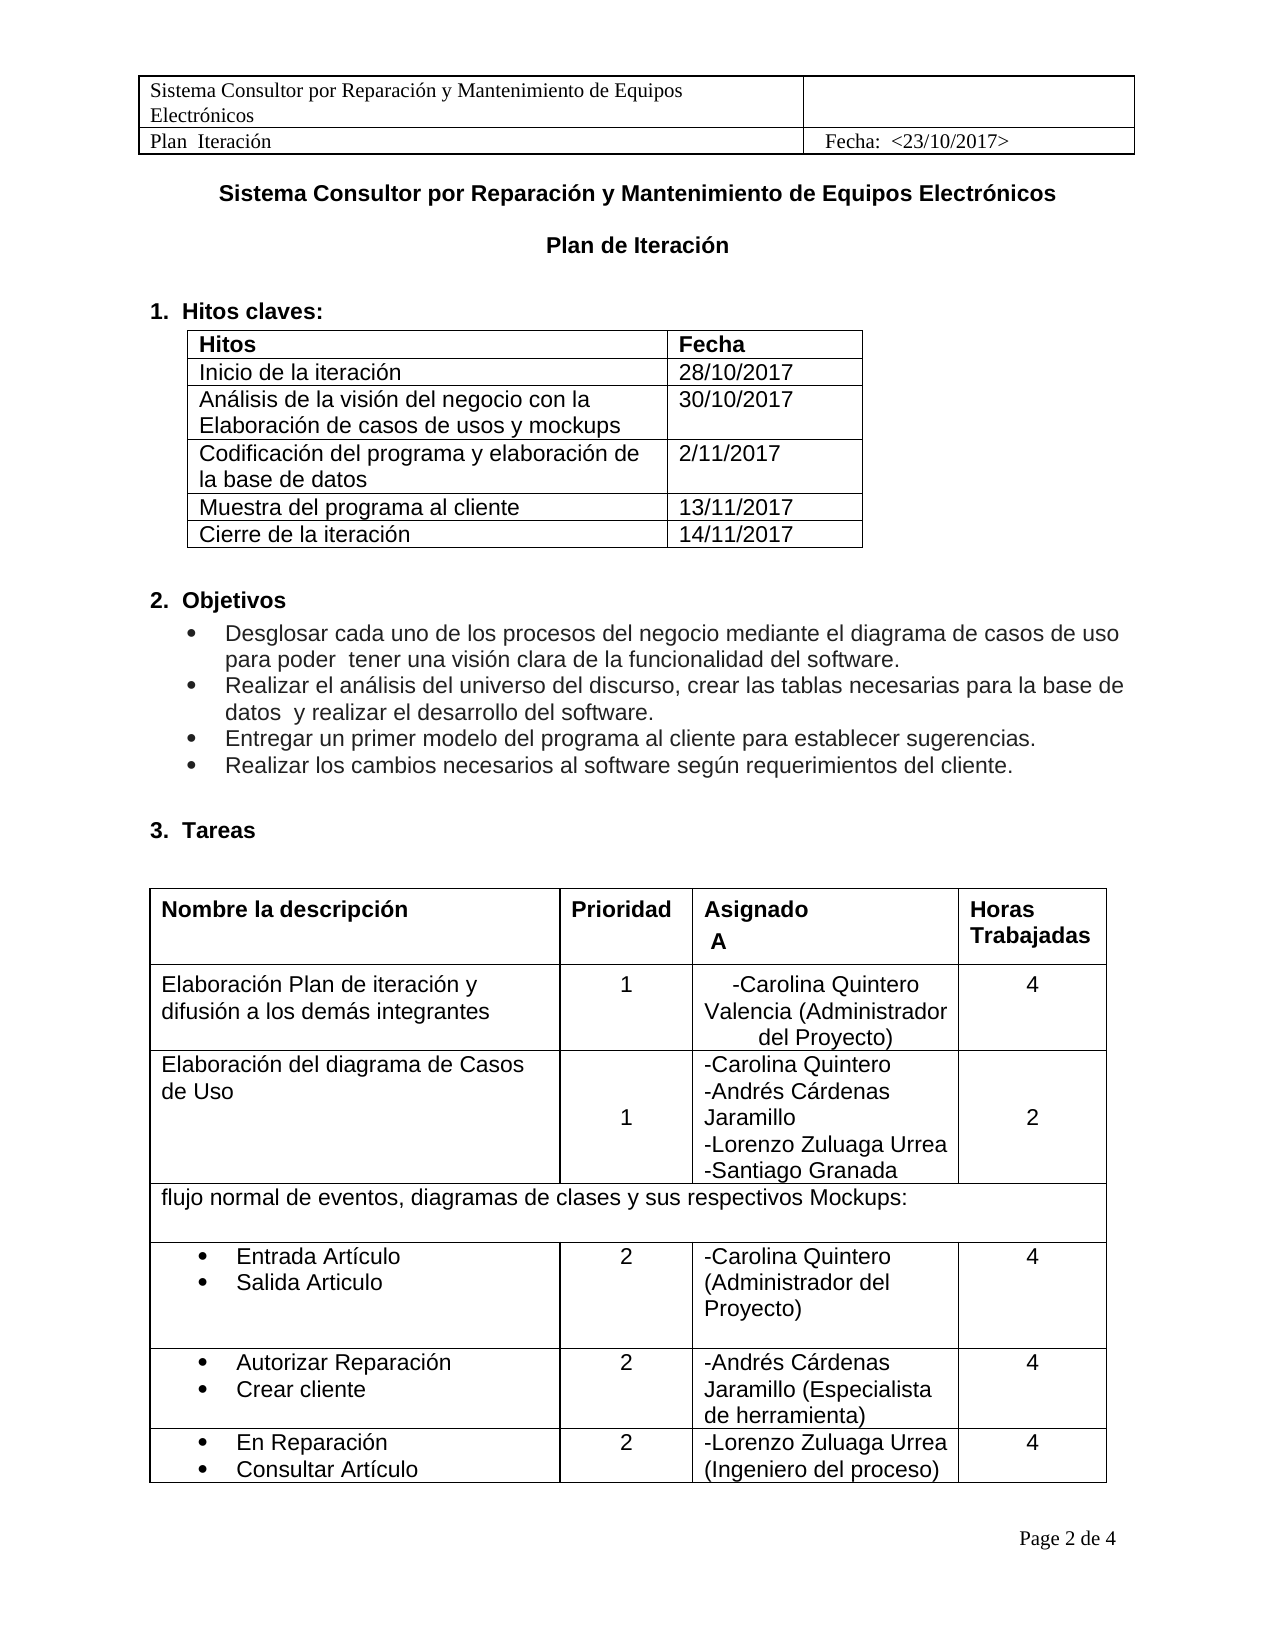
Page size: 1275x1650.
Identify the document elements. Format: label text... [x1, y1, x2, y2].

table_cell -Carolina Quintero -Andrés Cárdenas Jaramillo -Lorenzo Zuluaga Urrea -Santiago Granada [693, 1051, 958, 1183]
table_cell 4 [959, 1429, 1106, 1482]
table_cell Inicio de la iteración [188, 359, 667, 385]
table_cell flujo normal de eventos, diagramas de clases y sus respectivos Mockups: [151, 1184, 1106, 1242]
table_cell -Carolina Quintero Valencia (Administrador del Proyecto) [693, 965, 958, 1050]
table_cell 4 [959, 965, 1106, 1050]
table_cell 2 [561, 1429, 692, 1482]
list Realizar los cambios necesarios al software según requerimientos del cliente. [187, 752, 1125, 778]
table_cell Entrada Artículo Salida Articulo [151, 1243, 559, 1348]
table_cell Elaboración del diagrama de Casos de Uso [151, 1051, 559, 1183]
table_cell Autorizar Reparación Crear cliente [151, 1349, 559, 1428]
table_header Horas Trabajadas [959, 889, 1106, 964]
table_cell -Carolina Quintero (Administrador del Proyecto) [693, 1243, 958, 1348]
table_header Fecha [668, 331, 862, 358]
table_cell 14/11/2017 [668, 521, 862, 547]
list Desglosar cada uno de los procesos del negocio mediante el diagrama de casos de uso para poder tener una visión clara de la funcionalidad del software. [187, 620, 1125, 672]
table_cell 30/10/2017 [668, 386, 862, 439]
title Plan de Iteración [150, 232, 1125, 259]
table_cell Cierre de la iteración [188, 521, 667, 547]
list Entregar un primer modelo del programa al cliente para establecer sugerencias. [187, 725, 1125, 752]
title Sistema Consultor por Reparación y Mantenimiento de Equipos Electrónicos [150, 180, 1125, 206]
table_cell 1 [561, 965, 692, 1050]
table_cell -Andrés Cárdenas Jaramillo (Especialista de herramienta) [693, 1349, 958, 1428]
subtitle 3. Tareas [150, 817, 1125, 843]
table_header Prioridad [561, 889, 692, 964]
table_cell 2 [561, 1243, 692, 1348]
list Realizar el análisis del universo del discurso, crear las tablas necesarias para la base de datos y realizar el desarrollo del software. [187, 672, 1125, 725]
table_cell Elaboración Plan de iteración y difusión a los demás integrantes [151, 965, 559, 1050]
table_header Asignado A [693, 889, 958, 964]
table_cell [693, 1429, 958, 1482]
subtitle 2. Objetivos [150, 587, 1125, 613]
subtitle 1. Hitos claves: [150, 298, 1125, 324]
table_header Nombre la descripción [151, 889, 559, 964]
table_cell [151, 1429, 559, 1482]
table_cell 2 [561, 1349, 692, 1428]
table_cell 1 [561, 1051, 692, 1183]
table_cell 2/11/2017 [668, 440, 862, 492]
table_cell 28/10/2017 [668, 359, 862, 385]
table_cell 13/11/2017 [668, 494, 862, 520]
table_cell Codificación del programa y elaboración de la base de datos [188, 440, 667, 492]
table_cell Muestra del programa al cliente [188, 494, 667, 520]
table_cell Análisis de la visión del negocio con la Elaboración de casos de usos y mockups [188, 386, 667, 439]
table_header Hitos [188, 331, 667, 358]
table_cell 4 [959, 1349, 1106, 1428]
table_cell 2 [959, 1051, 1106, 1183]
table_cell 4 [959, 1243, 1106, 1348]
